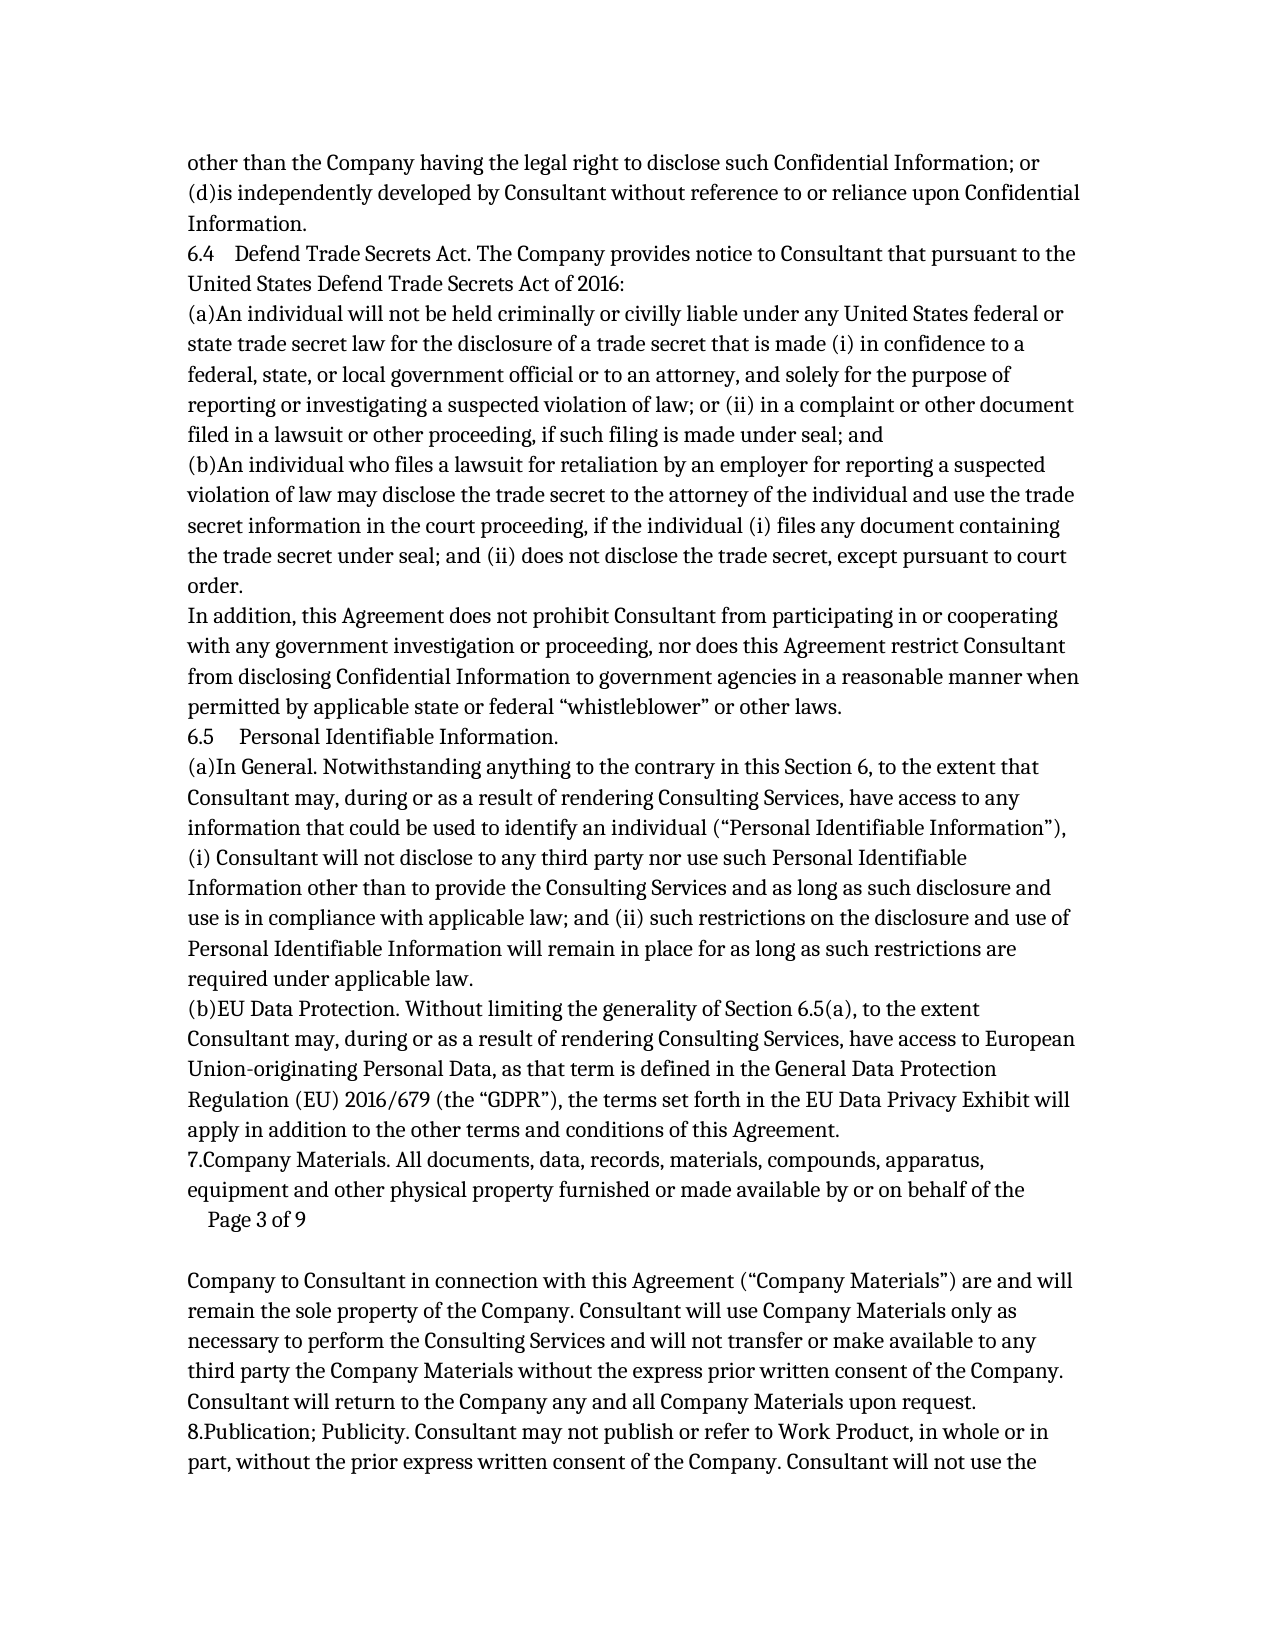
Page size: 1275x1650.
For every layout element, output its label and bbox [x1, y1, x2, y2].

text [187, 150, 1087, 1475]
